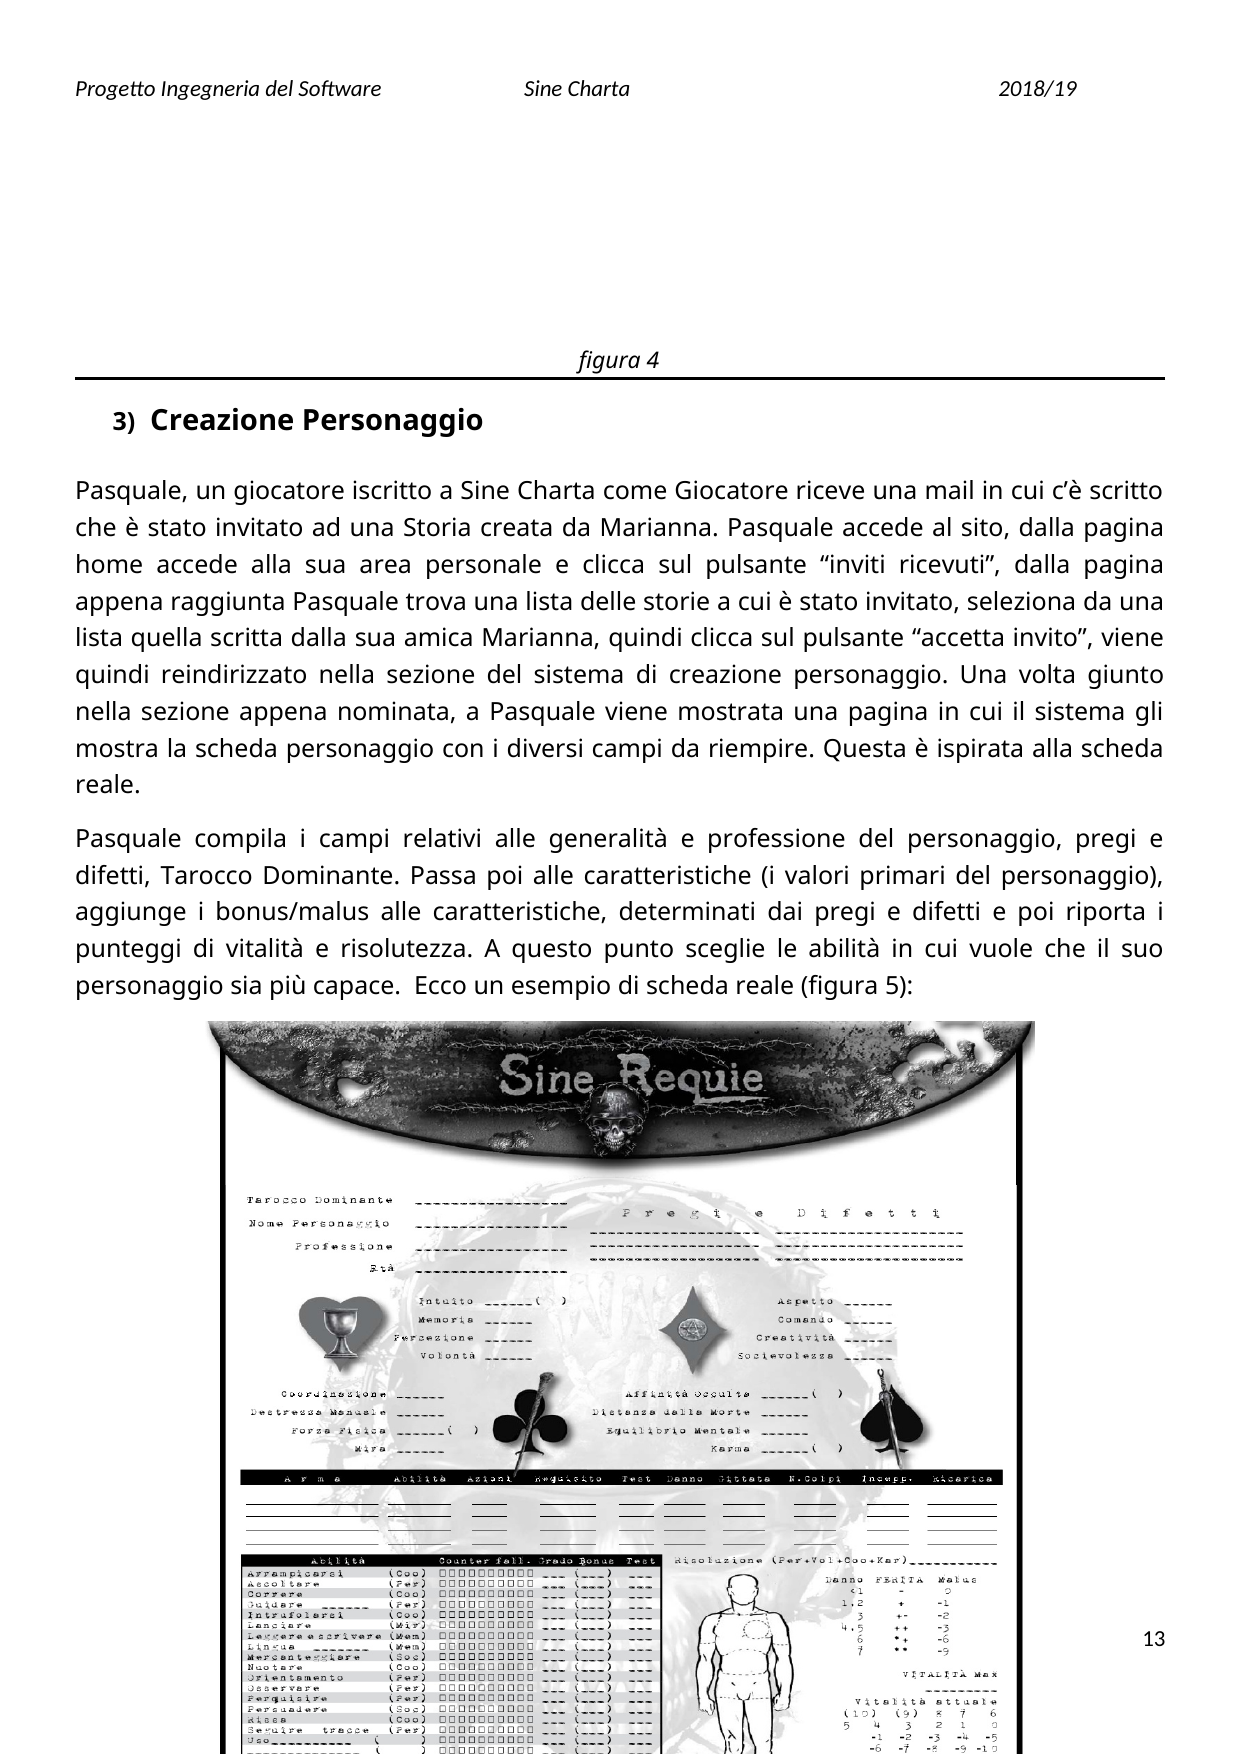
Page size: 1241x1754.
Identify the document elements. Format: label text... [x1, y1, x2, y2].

text Pasquale, un giocatore iscritto a Sine Charta come Giocatore riceve una mail in cui c’è scritto che è stato invitato ad una Storia creata da Marianna. Pasquale accede al sito, dalla pagina home accede alla sua area personale e clicca sul pulsante “inviti ricevuti”, dalla pagina appena raggiunta Pasquale trova una lista delle storie a cui è stato invitato, seleziona da una lista quella scritta dalla sua amica Marianna, quindi clicca sul pulsante “accetta invito”, viene quindi reindirizzato nella sezione del sistema di creazione personaggio. Una volta giunto nella sezione appena nominata, a Pasquale viene mostrata una pagina in cui il sistema gli mostra la scheda personaggio con i diversi campi da riempire. Questa è ispirata alla scheda reale. [75, 473, 1165, 801]
picture [205, 1021, 1035, 1754]
text figura 4 [75, 343, 1165, 377]
list Creazione Personaggio [112, 399, 1165, 439]
text Pasquale compila i campi relativi alle generalità e professione del personaggio, pregi e difetti, Tarocco Dominante. Passa poi alle caratteristiche (i valori primari del personaggio), aggiunge i bonus/malus alle caratteristiche, determinati dai pregi e difetti e poi riporta i punteggi di vitalità e risolutezza. A questo punto sceglie le abilità in cui vuole che il suo personaggio sia più capace. Ecco un esempio di scheda reale (figura 5): [75, 821, 1165, 1002]
